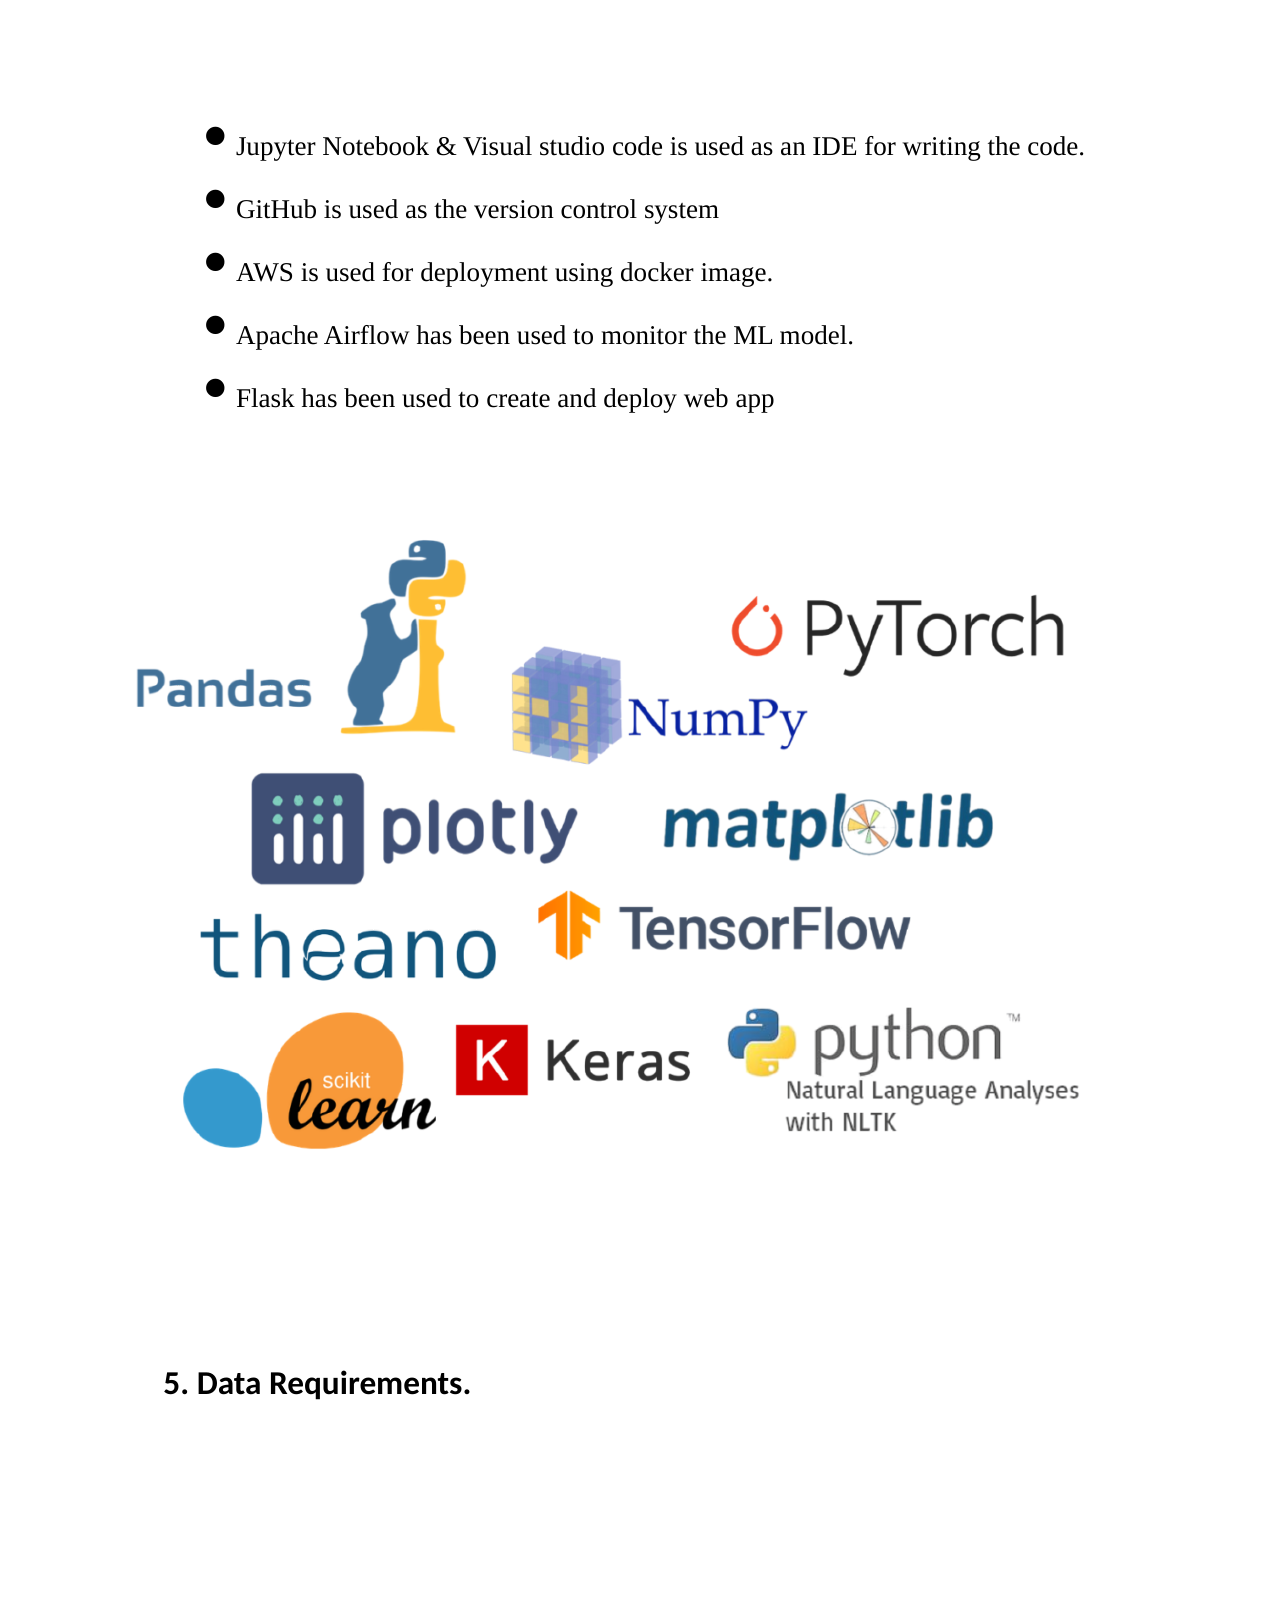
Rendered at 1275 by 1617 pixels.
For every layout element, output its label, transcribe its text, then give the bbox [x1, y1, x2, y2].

list Flask has been used to create and deploy web app [206, 370, 1157, 419]
list Jupyter Notebook & Visual studio code is used as an IDE for writing the code. [206, 118, 1157, 167]
picture [118, 523, 1094, 1174]
list GitHub is used as the version control system [206, 181, 1157, 230]
list AWS is used for deployment using docker image. [206, 244, 1157, 293]
text 5. Data Requirements. [118, 1362, 1157, 1403]
list Apache Airflow has been used to monitor the ML model. [206, 307, 1157, 356]
